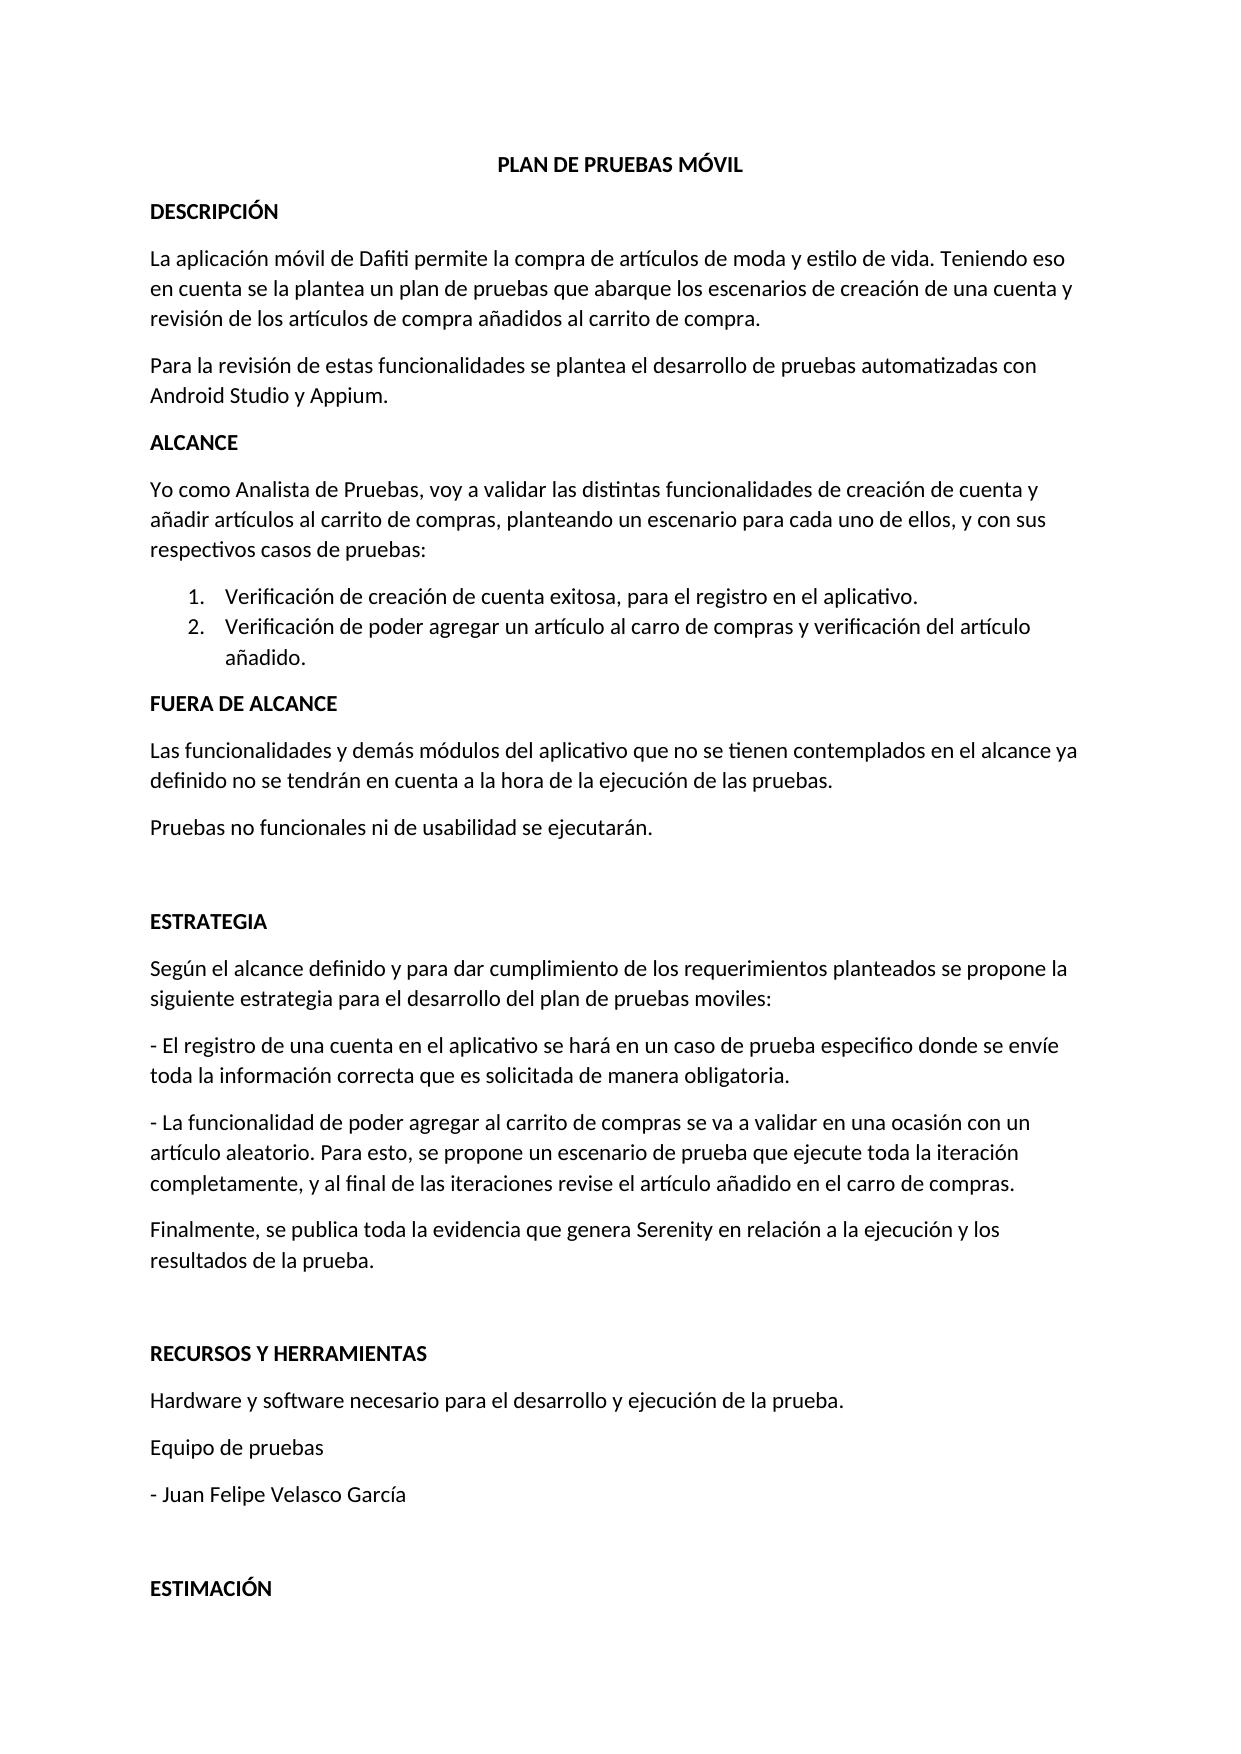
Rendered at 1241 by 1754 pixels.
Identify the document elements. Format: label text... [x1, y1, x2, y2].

text Finalmente, se publica toda la evidencia que genera Serenity en relación a la ejecución y los resultados de la prueba. [150, 1216, 1090, 1274]
text DESCRIPCIÓN [150, 197, 1090, 225]
text Yo como Analista de Pruebas, voy a validar las distintas funcionalidades de creación de cuenta y añadir artículos al carrito de compras, planteando un escenario para cada uno de ellos, y con sus respectivos casos de pruebas: [150, 475, 1090, 563]
text - El registro de una cuenta en el aplicativo se hará en un caso de prueba especifico donde se envíe toda la información correcta que es solicitada de manera obligatoria. [150, 1031, 1090, 1089]
text - Juan Felipe Velasco García [150, 1480, 1090, 1508]
text FUERA DE ALCANCE [150, 689, 1090, 718]
text Las funcionalidades y demás módulos del aplicativo que no se tienen contemplados en el alcance ya definido no se tendrán en cuenta a la hora de la ejecución de las pruebas. [150, 736, 1090, 795]
text Equipo de pruebas [150, 1433, 1090, 1461]
list Verificación de creación de cuenta exitosa, para el registro en el aplicativo. [187, 582, 1090, 610]
text PLAN DE PRUEBAS MÓVIL [150, 150, 1090, 178]
list Verificación de poder agregar un artículo al carro de compras y verificación del artículo añadido. [187, 612, 1090, 671]
text Hardware y software necesario para el desarrollo y ejecución de la prueba. [150, 1386, 1090, 1414]
text ALCANCE [150, 428, 1090, 456]
text Para la revisión de estas funcionalidades se plantea el desarrollo de pruebas automatizadas con Android Studio y Appium. [150, 351, 1090, 409]
text RECURSOS Y HERRAMIENTAS [150, 1339, 1090, 1368]
text Pruebas no funcionales ni de usabilidad se ejecutarán. [150, 813, 1090, 842]
text ESTIMACIÓN [150, 1574, 1090, 1602]
text Según el alcance definido y para dar cumplimiento de los requerimientos planteados se propone la siguiente estrategia para el desarrollo del plan de pruebas moviles: [150, 954, 1090, 1012]
text ESTRATEGIA [150, 907, 1090, 935]
text La aplicación móvil de Dafiti permite la compra de artículos de moda y estilo de vida. Teniendo eso en cuenta se la plantea un plan de pruebas que abarque los escenarios de creación de una cuenta y revisión de los artículos de compra añadidos al carrito de compra. [150, 244, 1090, 332]
text - La funcionalidad de poder agregar al carrito de compras se va a validar en una ocasión con un artículo aleatorio. Para esto, se propone un escenario de prueba que ejecute toda la iteración completamente, y al final de las iteraciones revise el artículo añadido en el carro de compras. [150, 1108, 1090, 1197]
